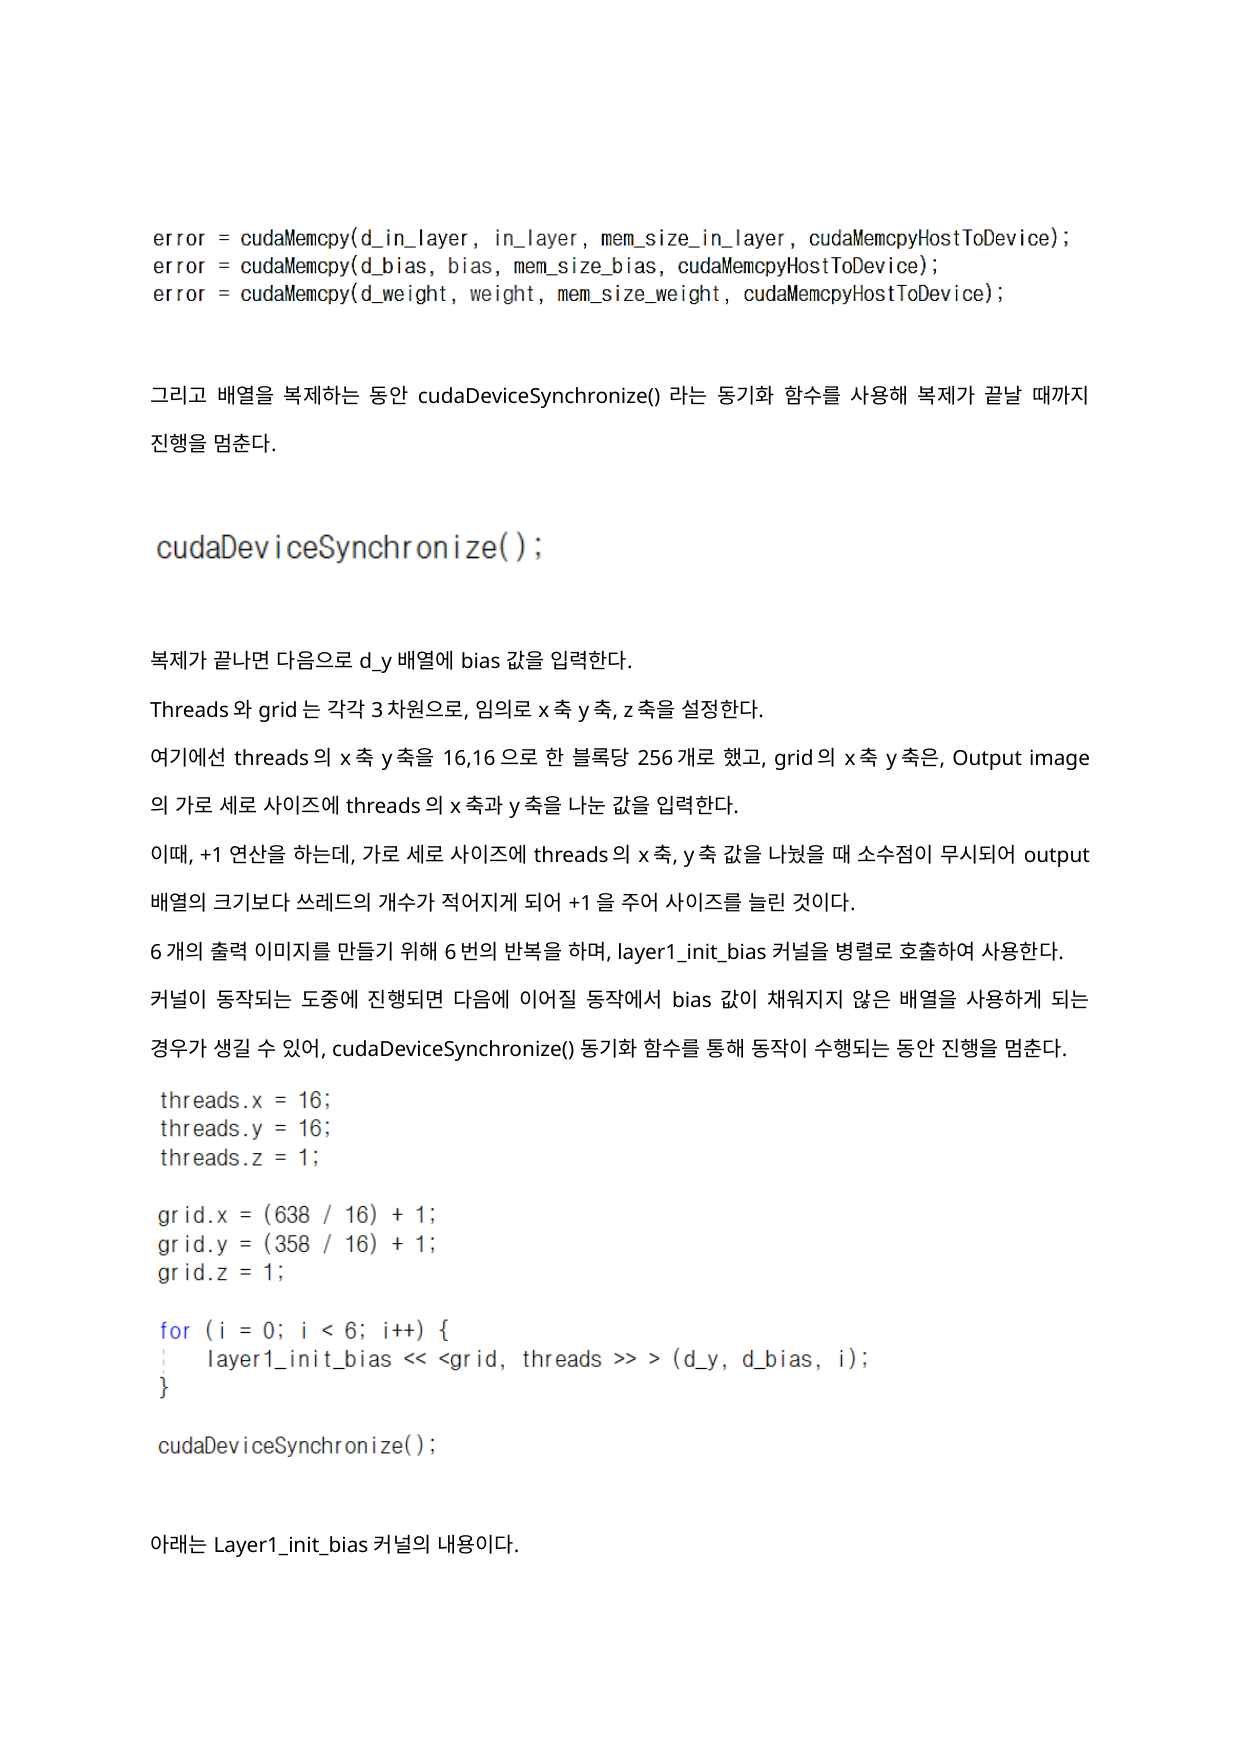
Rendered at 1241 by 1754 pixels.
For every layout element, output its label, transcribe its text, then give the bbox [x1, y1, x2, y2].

picture [150, 521, 611, 582]
text 여기에선 threads의 x축 y축을 16,16으로 한 블록당 256개로 했고, grid의 x축 y축은, Output image의 가로 세로 사이즈에 threads의 x축과 y축을 나눈 값을 입력한다. [150, 741, 1090, 820]
picture [150, 222, 1100, 317]
text 그리고 배열을 복제하는 동안 cudaDeviceSynchronize() 라는 동기화 함수를 사용해 복제가 끝날 때까지 진행을 멈춘다. [150, 379, 1090, 458]
text Threads와 grid는 각각 3차원으로, 임의로 x축 y축, z축을 설정한다. [150, 693, 1090, 723]
text 커널이 동작되는 도중에 진행되면 다음에 이어질 동작에서 bias 값이 채워지지 않은 배열을 사용하게 되는 경우가 생길 수 있어, cudaDeviceSynchronize() 동기화 함수를 통해 동작이 수행되는 동안 진행을 멈춘다. [150, 983, 1090, 1062]
text 복제가 끝나면 다음으로 d_y 배열에 bias 값을 입력한다. [150, 644, 1090, 675]
text 아래는 Layer1_init_bias 커널의 내용이다. [150, 1529, 1090, 1559]
picture [150, 1080, 896, 1467]
text 이때, +1 연산을 하는데, 가로 세로 사이즈에 threads의 x축, y축 값을 나눴을 때 소수점이 무시되어 output 배열의 크기보다 쓰레드의 개수가 적어지게 되어 +1을 주어 사이즈를 늘린 것이다. [150, 838, 1090, 917]
text 6개의 출력 이미지를 만들기 위해 6번의 반복을 하며, layer1_init_bias 커널을 병렬로 호출하여 사용한다. [150, 935, 1090, 965]
